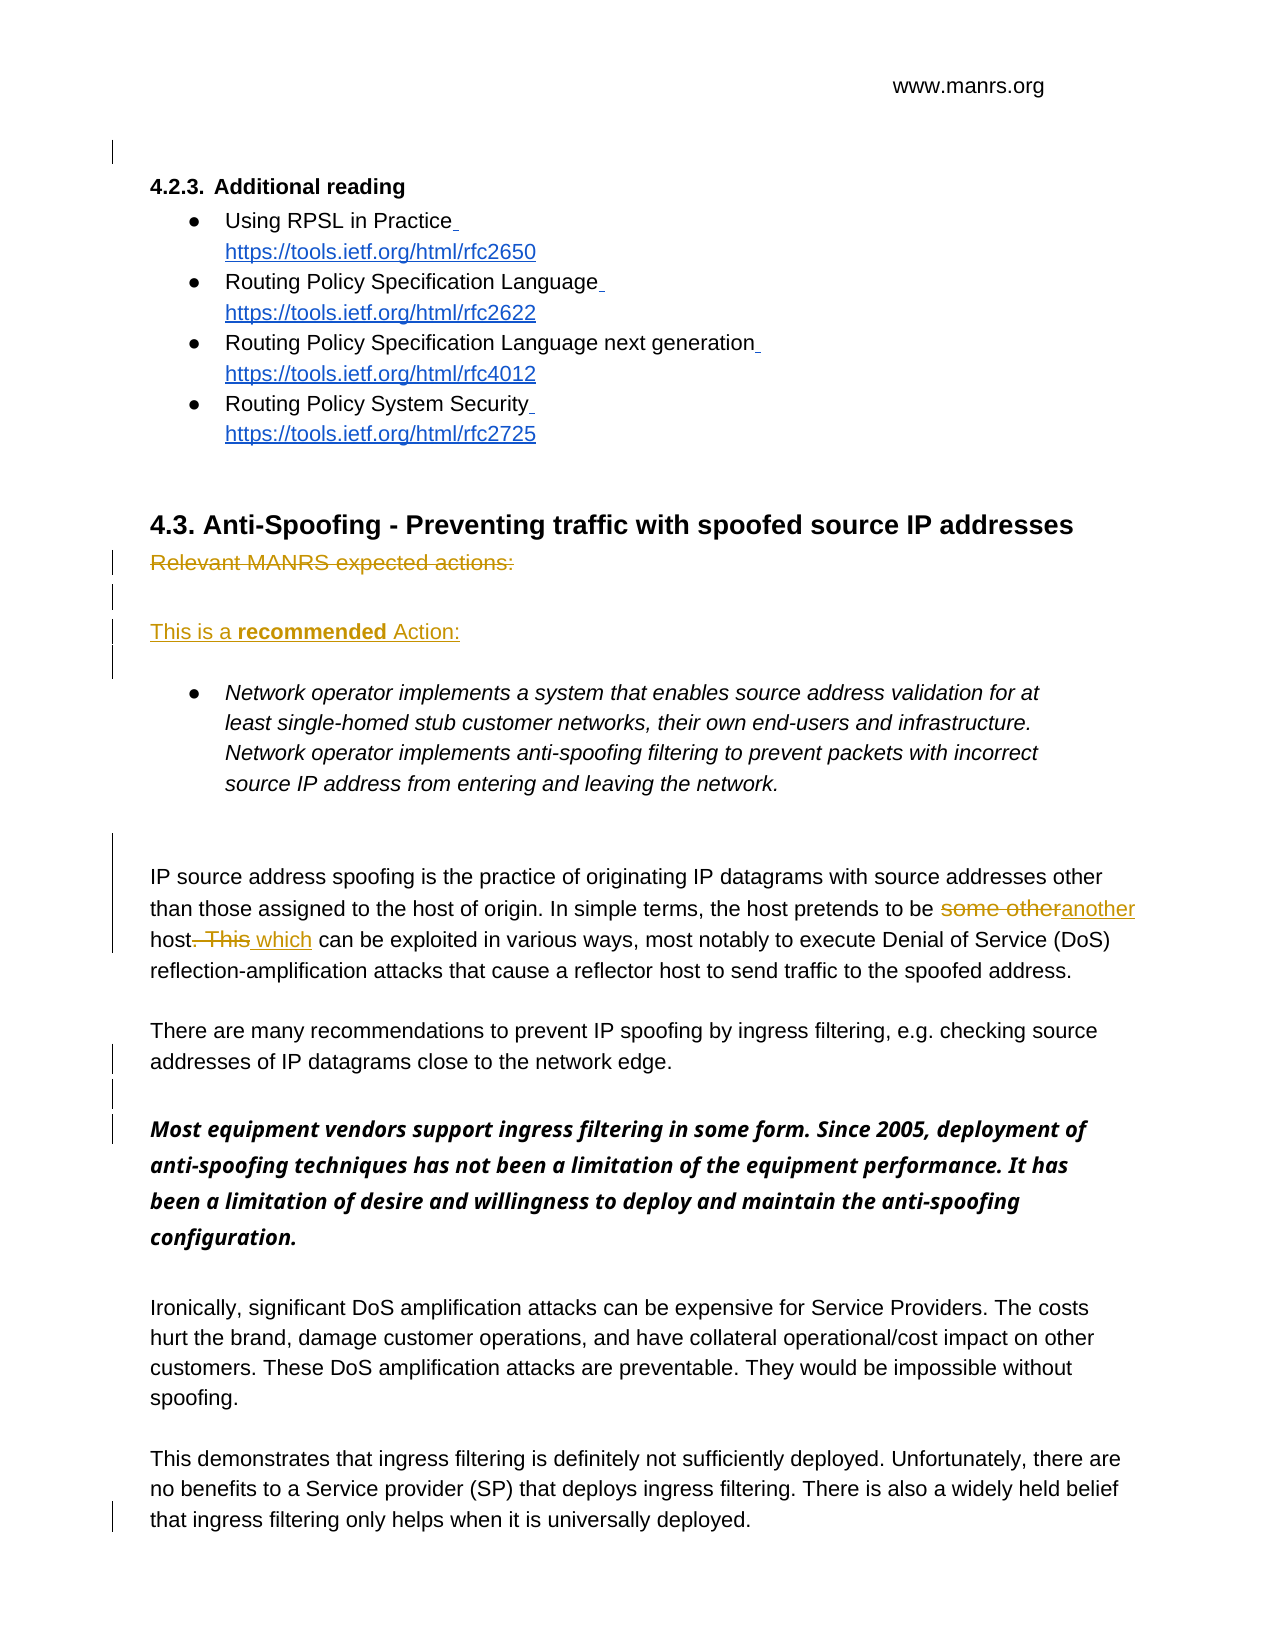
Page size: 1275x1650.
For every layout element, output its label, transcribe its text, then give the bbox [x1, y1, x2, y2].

text Most equipment vendors support ingress filtering in some form. Since 2005, deployment of anti-spoofing techniques has not been a limitation of the equipment performance. It has been a limitation of desire and willingness to deploy and maintain the anti-spoofing configuration. [150, 1114, 1126, 1251]
list Routing Policy System Security https://tools.ietf.org/html/rfc2725 [187, 391, 551, 446]
list Routing Policy Specification Language next generation https://tools.ietf.org/html/rfc4012 [187, 330, 781, 386]
list Using RPSL in Practice https://tools.ietf.org/html/rfc2650 [187, 208, 551, 264]
list Routing Policy Specification Language https://tools.ietf.org/html/rfc2622 [187, 269, 616, 325]
text This demonstrates that ingress filtering is definitely not sufficiently deployed. Unfortunately, there are no benefits to a Service provider (SP) that deploys ingress filtering. There is also a widely held belief that ingress filtering only helps when it is universally deployed. [150, 1446, 1122, 1532]
subtitle Anti-Spoofing - Preventing traffic with spoofed source IP addresses [150, 509, 1135, 541]
text Ironically, significant DoS amplification attacks can be expensive for Service Providers. The costs hurt the brand, damage customer operations, and have collateral operational/cost impact on other customers. These DoS amplification attacks are preventable. They would be impossible without spoofing. [150, 1294, 1122, 1410]
text There are many recommendations to prevent IP spoofing by ingress filtering, e.g. checking source addresses of IP datagrams close to the network edge. [150, 1018, 1126, 1074]
subtitle Additional reading [150, 174, 1135, 199]
text IP source address spoofing is the practice of originating IP datagrams with source addresses other than those assigned to the host of origin. In simple terms, the host pretends to be host can be exploited in various ways, most notably to execute Denial of Service (DoS) reflection-amplification attacks that cause a reflector host to send traffic to the spoofed address. [150, 864, 1135, 983]
list Network operator implements a system that enables source address validation for at least single-homed stub customer networks, their own end-users and infrastructure. Network operator implements anti-spoofing filtering to prevent packets with incorrect source IP address from entering and leaving the network. [187, 679, 1079, 796]
